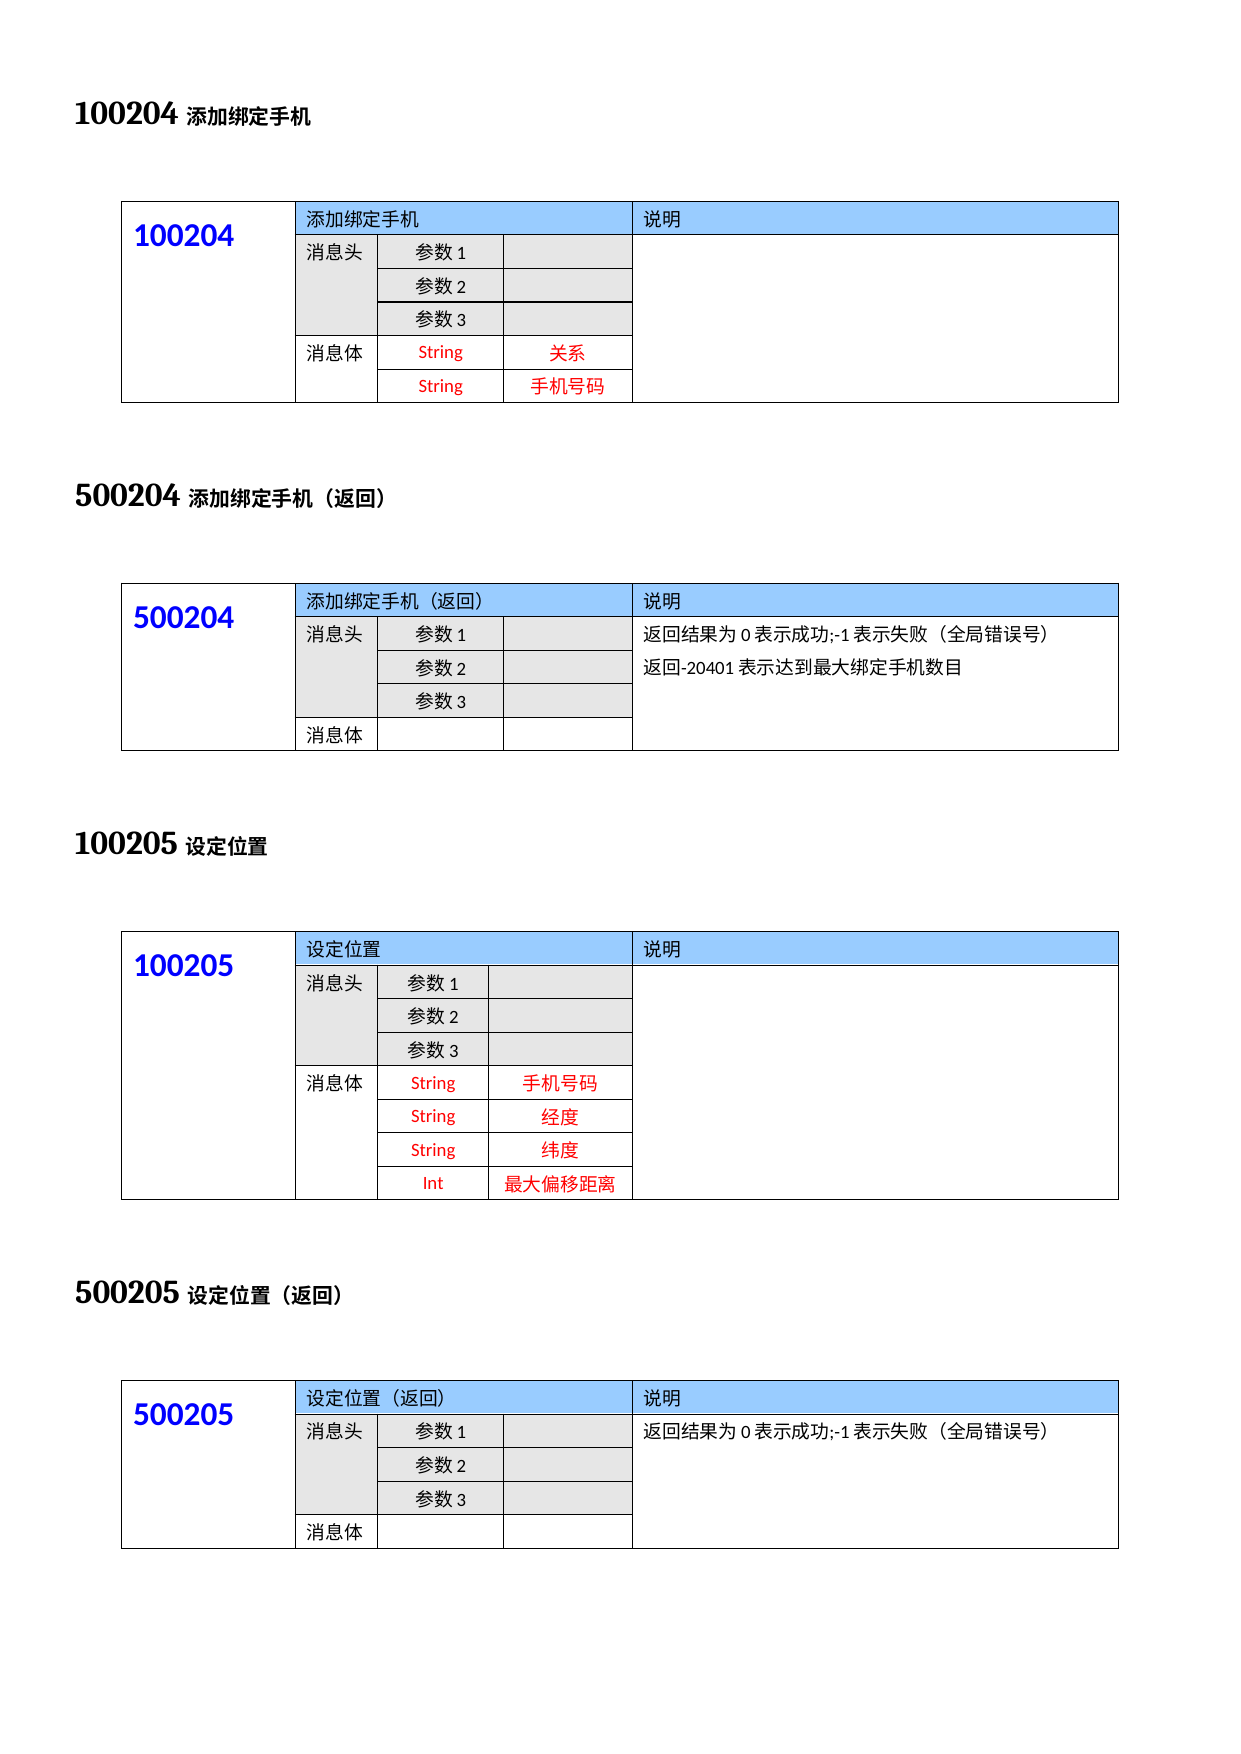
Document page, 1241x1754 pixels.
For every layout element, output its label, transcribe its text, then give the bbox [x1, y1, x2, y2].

subtitle 100205 设定位置 [75, 811, 1165, 876]
table_cell [504, 269, 632, 301]
table_cell 手机号码 [489, 1066, 632, 1099]
table_cell Int [378, 1167, 488, 1199]
table_cell String [378, 1133, 488, 1166]
table_cell String [378, 336, 503, 368]
table_cell [489, 999, 632, 1032]
table_cell 返回结果为0表示成功;-1表示失败（全局错误号） [633, 1415, 1118, 1548]
table_cell [489, 966, 632, 998]
table_header 添加绑定手机 [296, 202, 632, 234]
table_cell 参数3 [378, 303, 503, 335]
table_cell 最大偏移距离 [489, 1167, 632, 1199]
table_cell 消息头 [296, 617, 377, 717]
table_cell 消息头 [296, 1415, 377, 1514]
table_cell 参数3 [378, 1482, 503, 1514]
table_cell [504, 303, 632, 335]
table_cell 返回结果为0表示成功;-1表示失败（全局错误号） 返回-20401表示达到最大绑定手机数目 [633, 617, 1118, 750]
table_cell [504, 1448, 632, 1481]
subtitle 100204 添加绑定手机 [75, 81, 1165, 146]
table_header 500205 [122, 1381, 295, 1548]
table_cell 参数3 [378, 684, 503, 717]
subtitle 500205 设定位置（返回） [75, 1260, 1165, 1325]
table_cell 参数2 [378, 1448, 503, 1481]
table_header 说明 [633, 932, 1118, 964]
table_cell [378, 1515, 503, 1548]
table_header 设定位置（返回） [296, 1381, 632, 1413]
table_cell [633, 966, 1118, 1199]
table_cell [504, 1482, 632, 1514]
table_header 500204 [122, 584, 295, 750]
table_cell 参数2 [378, 269, 503, 301]
table_cell 消息体 [296, 1066, 377, 1199]
table_header 100205 [122, 932, 295, 1199]
table_cell [378, 718, 503, 750]
table_cell [504, 684, 632, 717]
table_cell String [378, 370, 503, 402]
table_header 说明 [633, 1381, 1118, 1413]
table_cell 参数2 [378, 651, 503, 683]
table_cell 消息体 [296, 718, 377, 750]
table_header 设定位置 [296, 932, 632, 964]
table_cell [633, 235, 1118, 402]
table_cell 消息体 [296, 1515, 377, 1548]
table_header 添加绑定手机（返回） [296, 584, 632, 616]
table_cell 关系 [504, 336, 632, 368]
table_cell 手机号码 [504, 370, 632, 402]
subtitle 500204 添加绑定手机（返回） [75, 463, 1165, 528]
table_cell 参数3 [378, 1033, 488, 1065]
table_cell [504, 1515, 632, 1548]
table_cell 消息体 [296, 336, 377, 402]
table_cell 消息头 [296, 235, 377, 335]
table_cell 参数1 [378, 617, 503, 650]
table_cell 消息头 [296, 966, 377, 1065]
table_header 说明 [633, 584, 1118, 616]
table_cell 经度 [489, 1100, 632, 1132]
table_cell [504, 1415, 632, 1447]
table_cell [504, 235, 632, 268]
table_cell 参数1 [378, 235, 503, 268]
table_cell [504, 651, 632, 683]
table_header 说明 [633, 202, 1118, 234]
table_header 100204 [122, 202, 295, 402]
table_cell String [378, 1100, 488, 1132]
table_cell 参数1 [378, 1415, 503, 1447]
table_cell [504, 718, 632, 750]
table_cell [489, 1033, 632, 1065]
table_cell 参数2 [378, 999, 488, 1032]
table_cell [504, 617, 632, 650]
table_cell String [378, 1066, 488, 1099]
table_cell 纬度 [489, 1133, 632, 1166]
table_cell 参数1 [378, 966, 488, 998]
